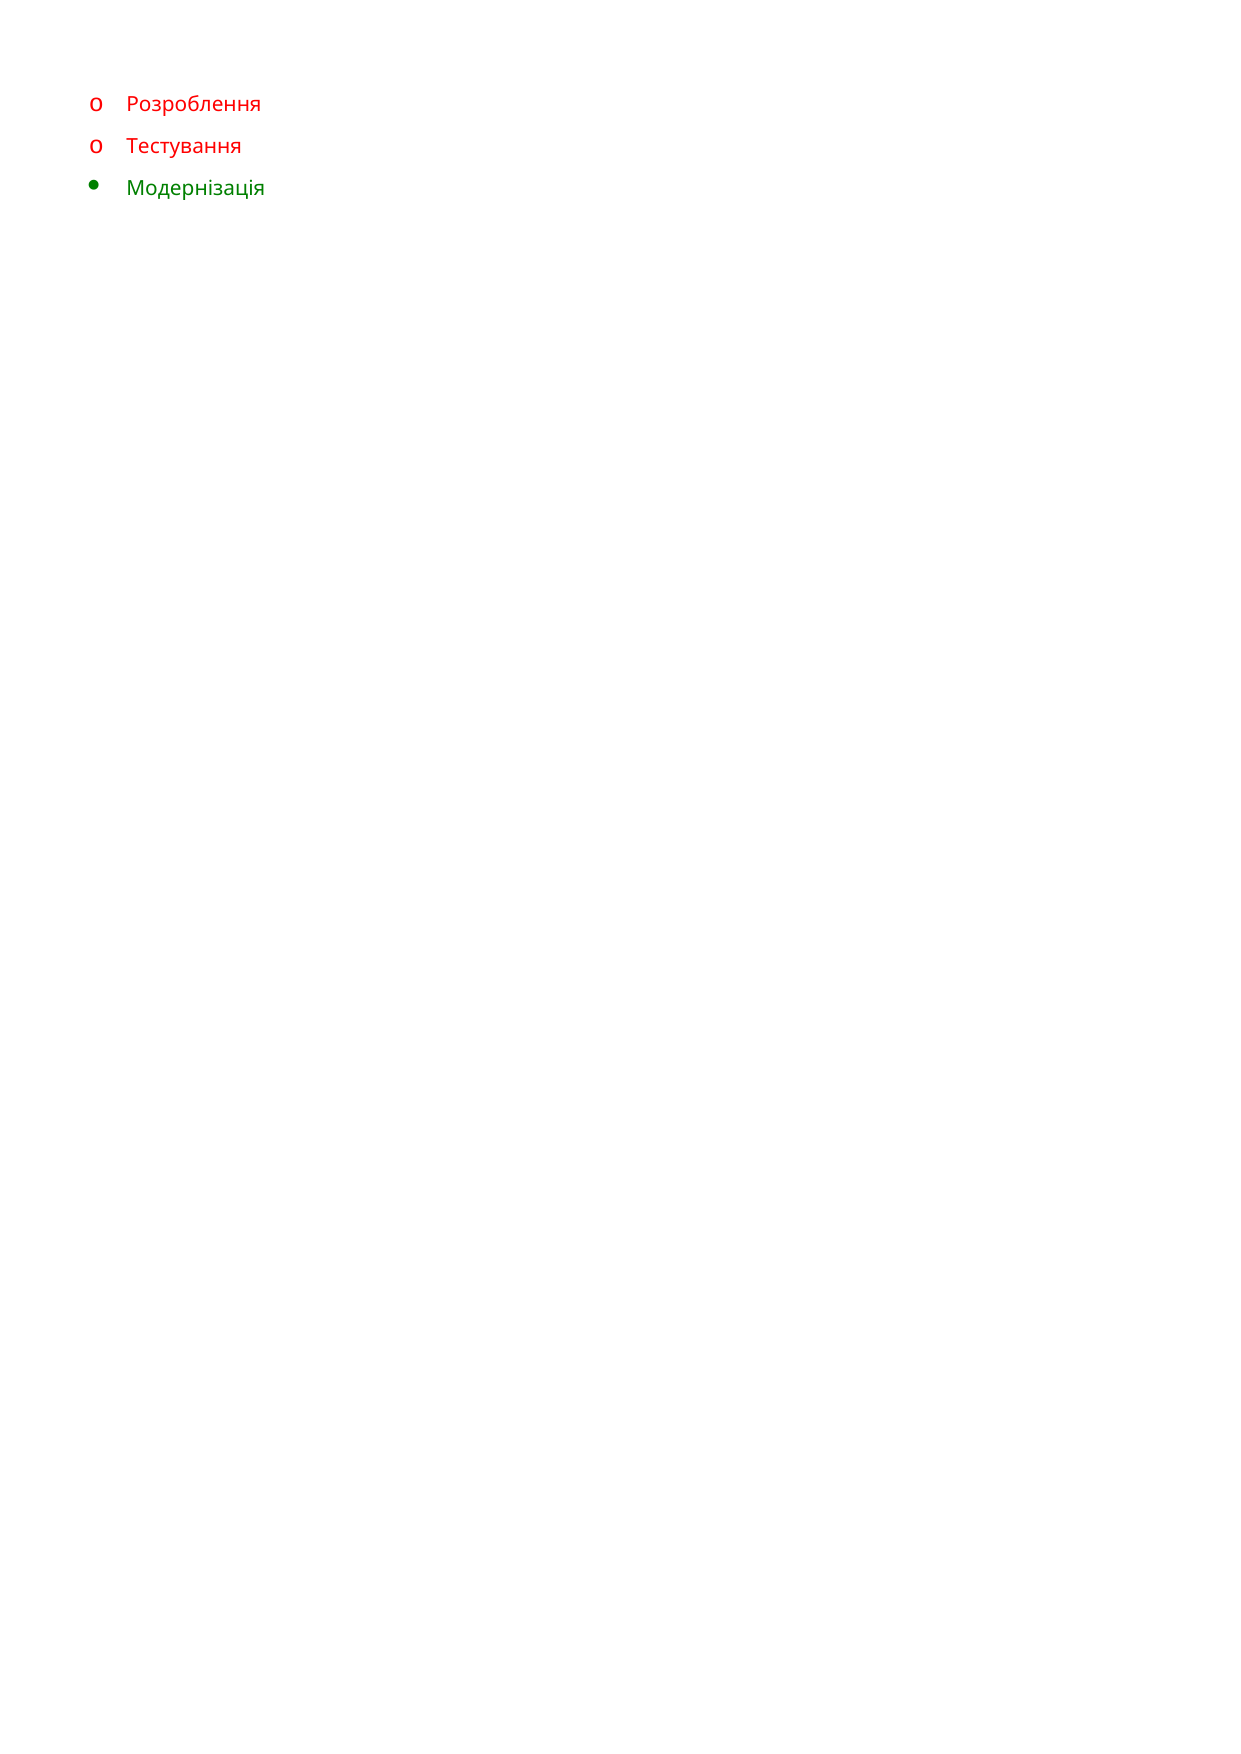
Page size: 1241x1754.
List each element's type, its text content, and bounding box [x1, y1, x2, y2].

text Розроблення [89, 89, 1152, 118]
text Тестування [89, 131, 1152, 161]
text Модернізація [89, 173, 1152, 202]
